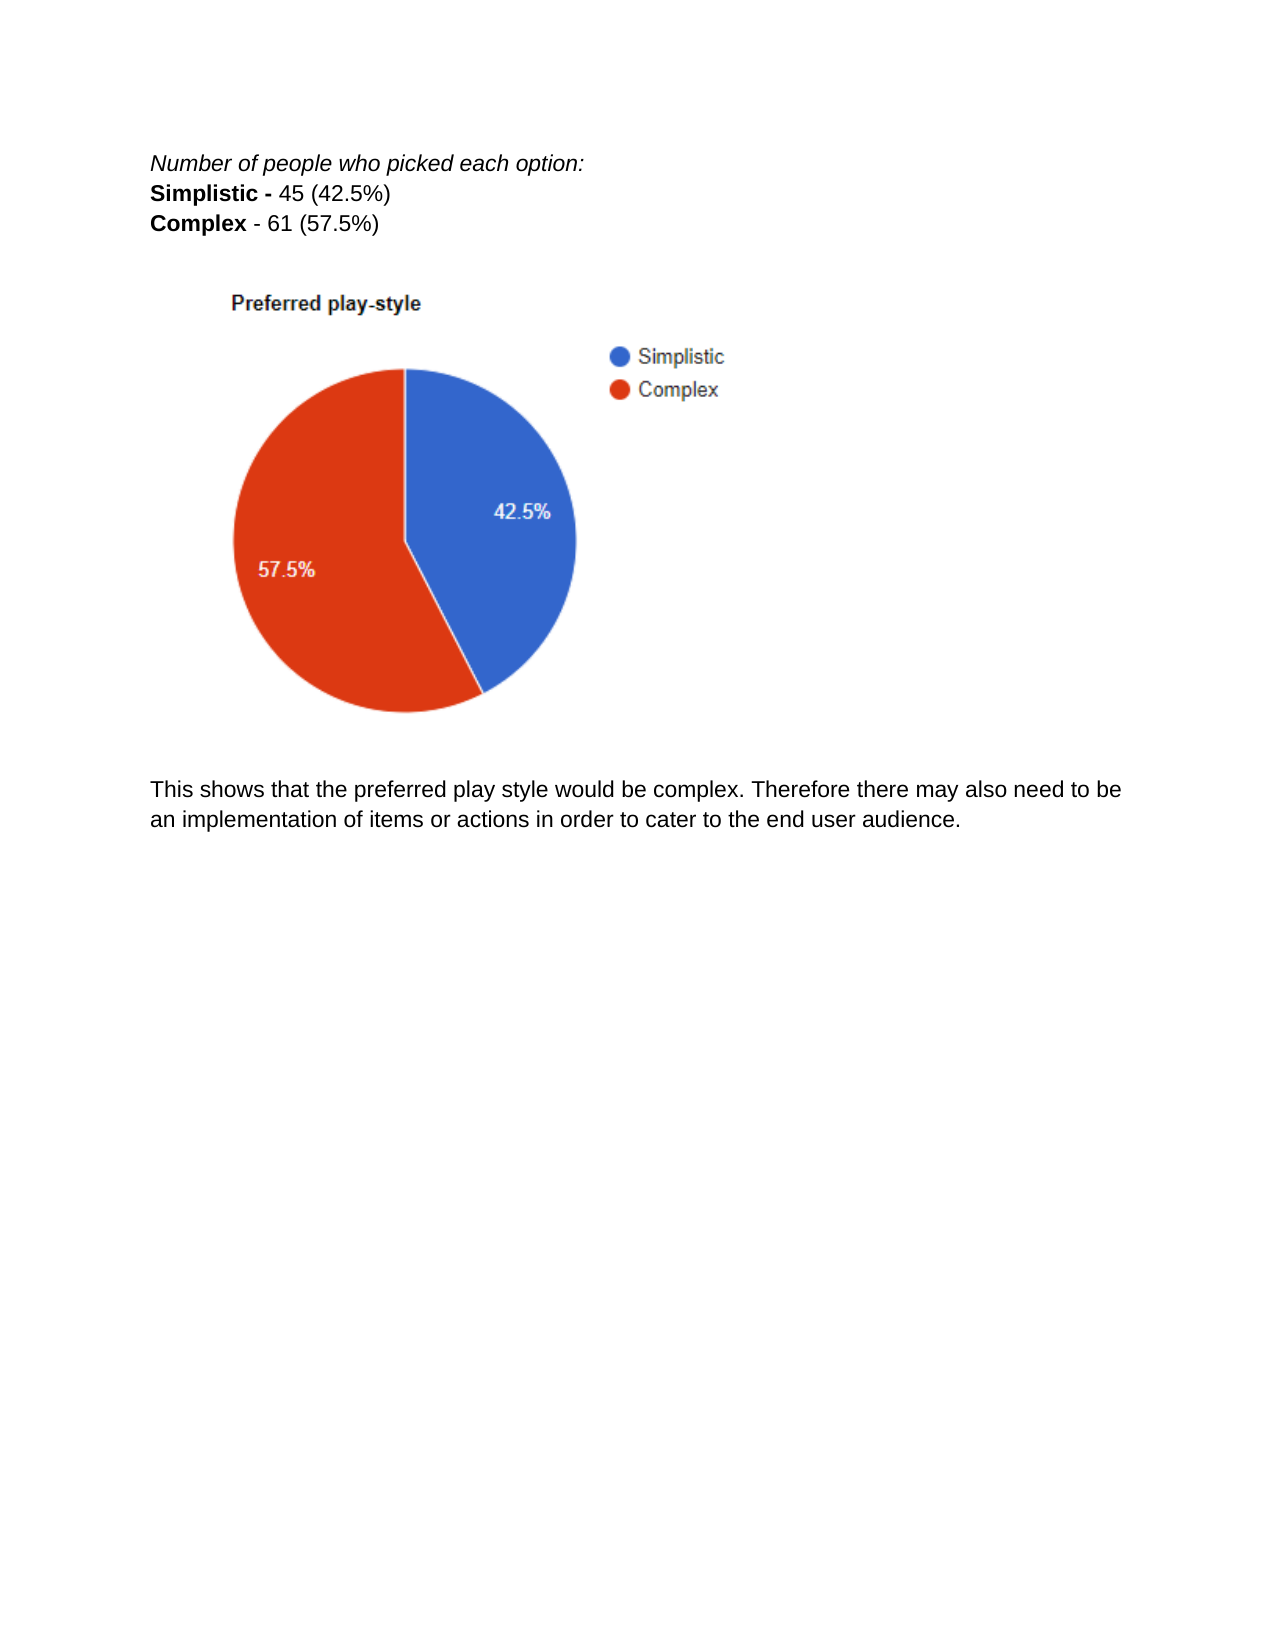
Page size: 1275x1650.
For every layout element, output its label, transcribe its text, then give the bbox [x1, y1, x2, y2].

text Simplistic - 45 (42.5%) [150, 180, 1125, 207]
picture [150, 270, 789, 773]
text Complex - 61 (57.5%) [150, 210, 1125, 237]
text Number of people who picked each option: [150, 150, 1125, 176]
text This shows that the preferred play style would be complex. Therefore there may also need to be an implementation of items or actions in order to cater to the end user audience. [150, 776, 1125, 833]
